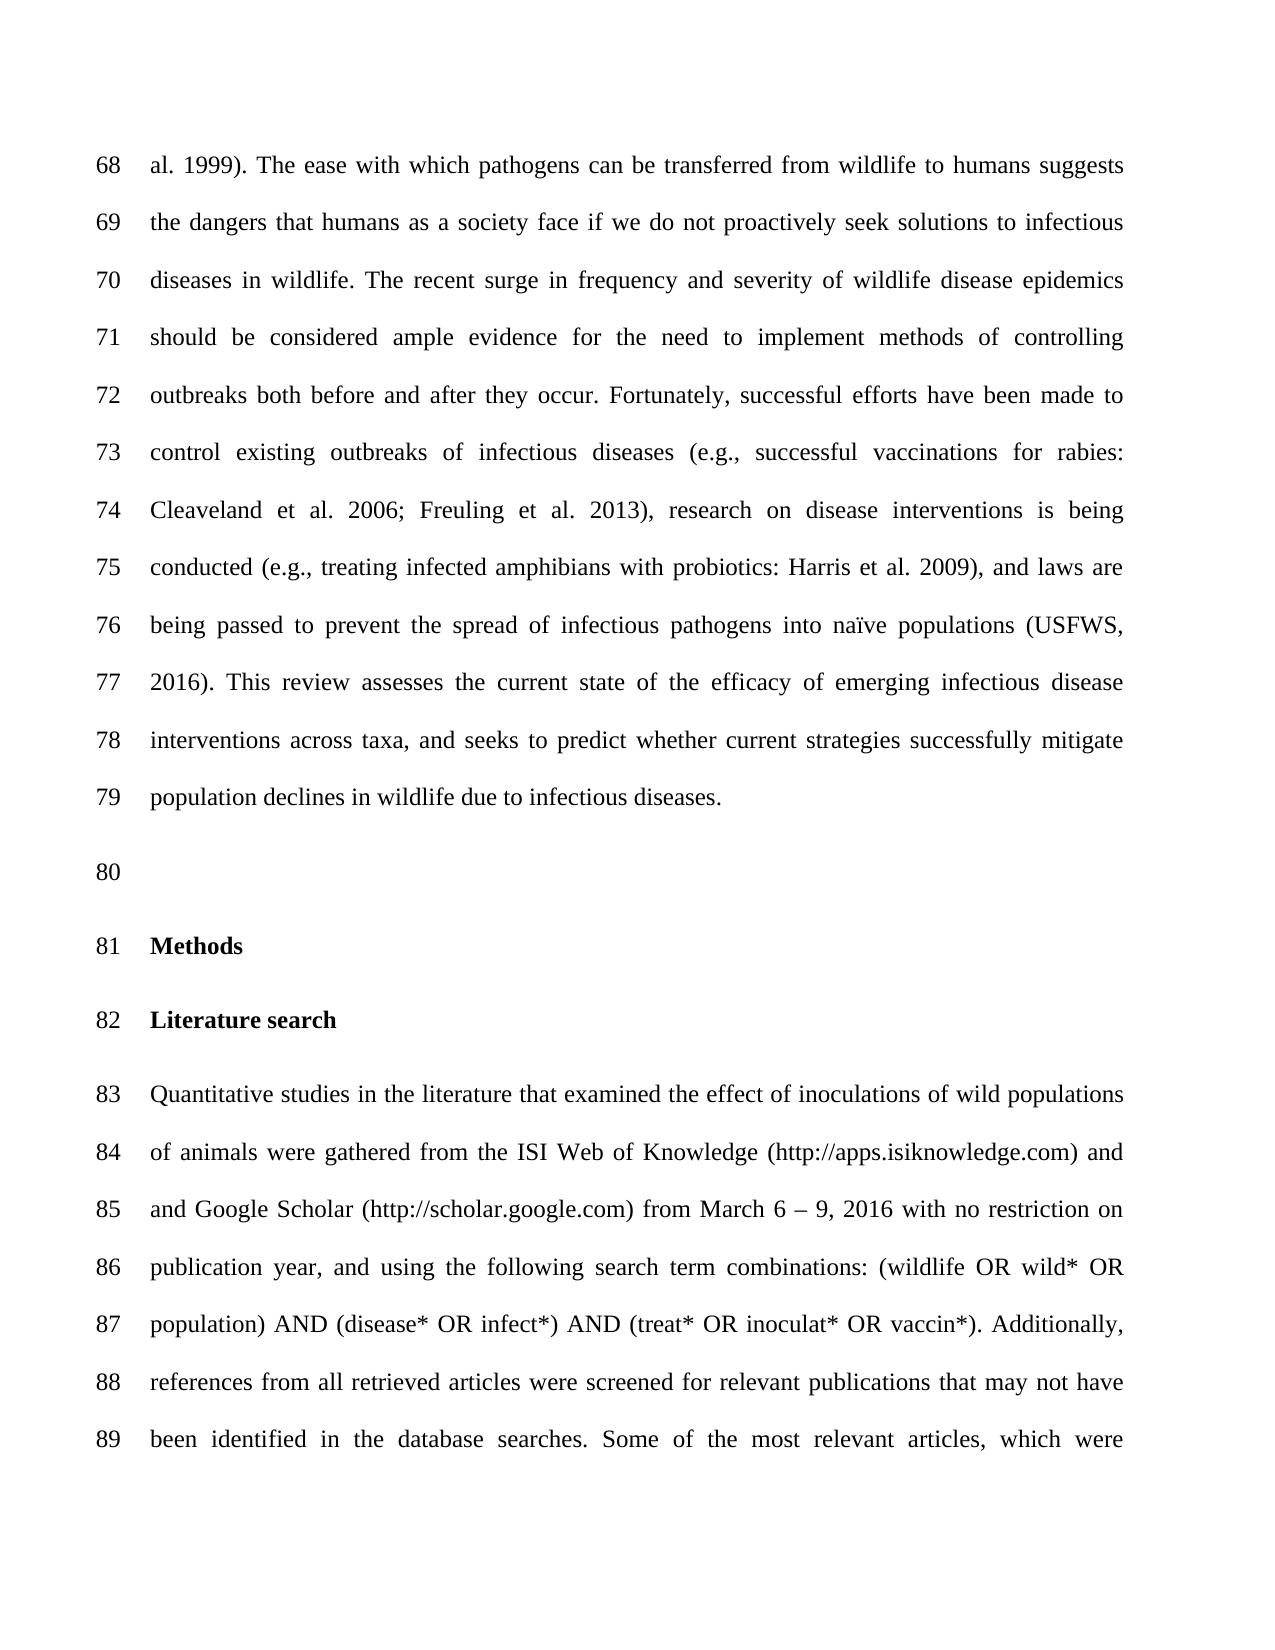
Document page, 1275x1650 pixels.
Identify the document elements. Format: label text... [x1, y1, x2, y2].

text Literature search [150, 1005, 1125, 1034]
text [150, 1079, 1125, 1453]
text Methods [150, 931, 1125, 959]
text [150, 150, 1125, 811]
